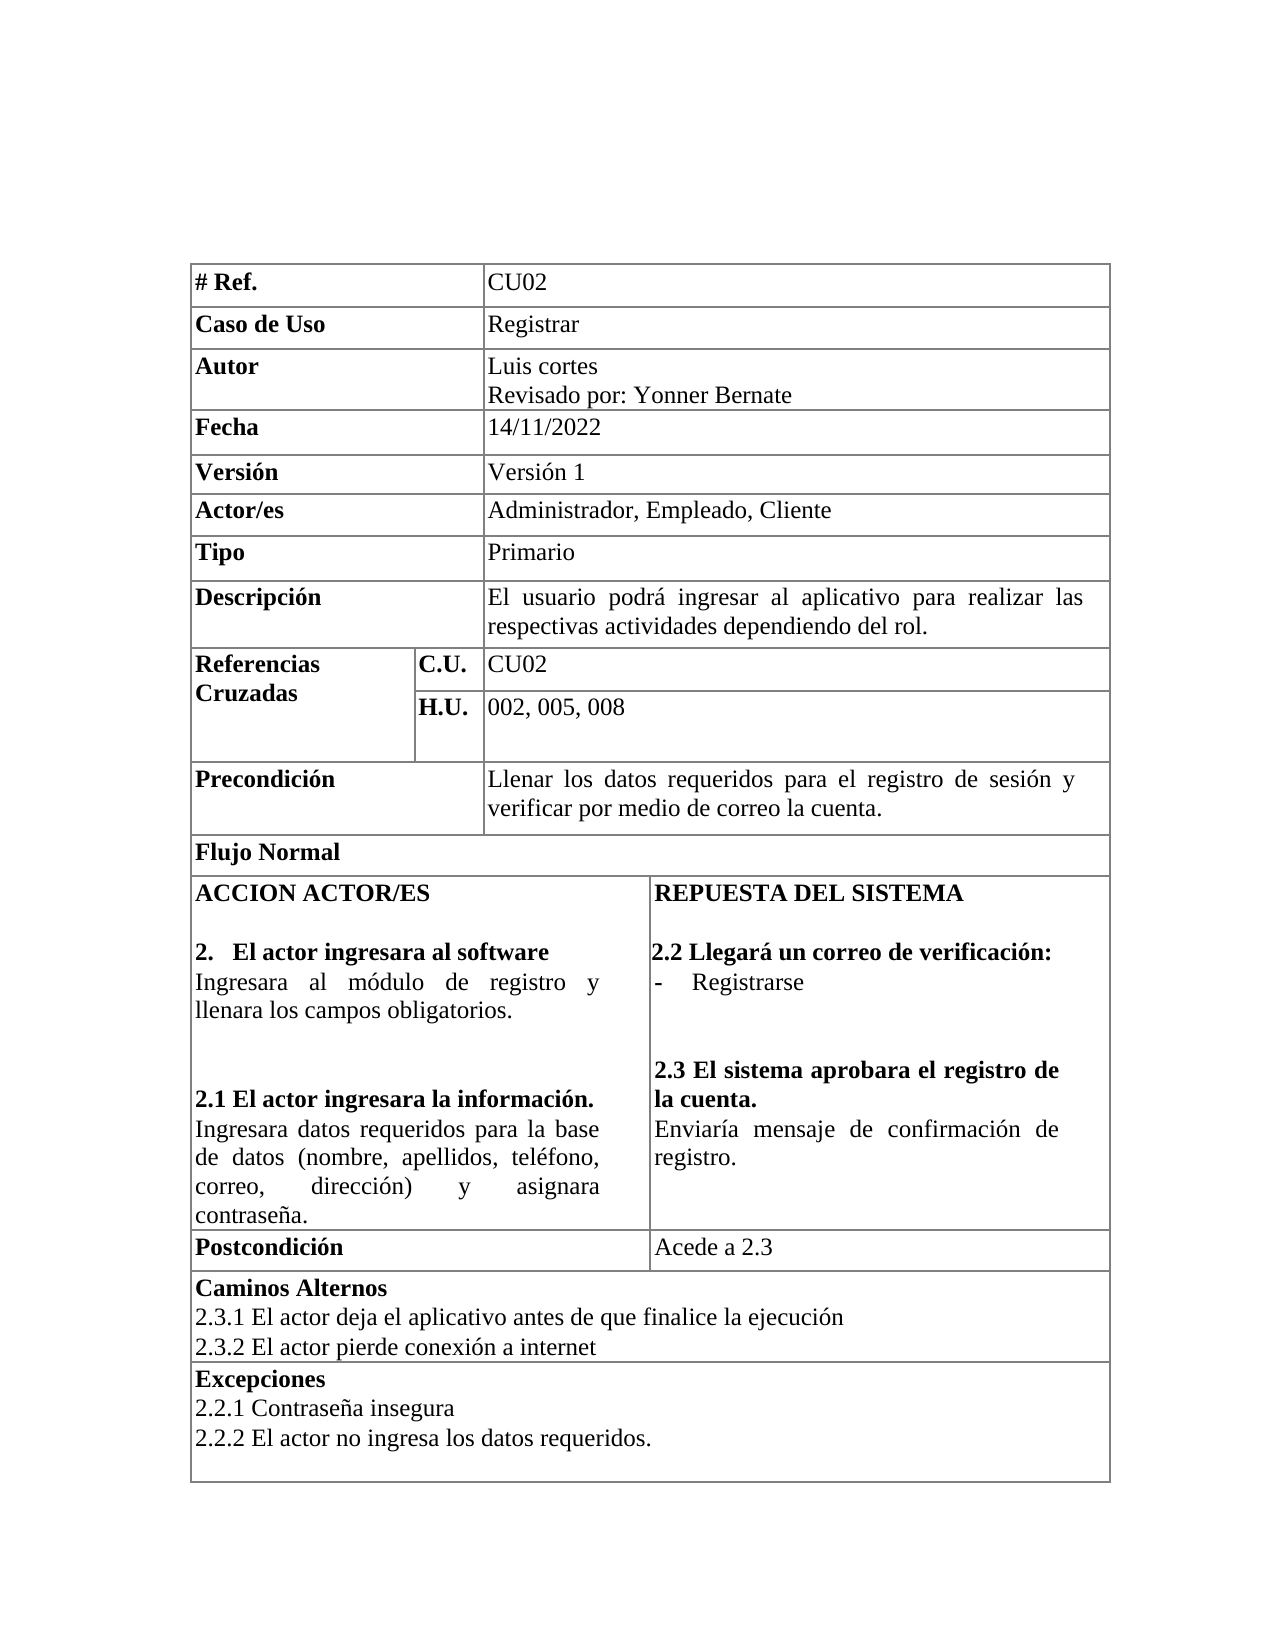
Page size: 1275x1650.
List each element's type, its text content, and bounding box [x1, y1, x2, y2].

table_cell C.U. [416, 649, 483, 689]
table_cell Llenar los datos requeridos para el registro de sesión y verificar por medio de correo la cuenta. [485, 763, 1109, 834]
table_cell Versión [192, 456, 483, 492]
table_cell Caso de Uso [192, 308, 483, 348]
table_cell Excepciones 2.2.1 Contraseña insegura 2.2.2 El actor no ingresa los datos requeridos. [192, 1363, 1109, 1481]
table_cell Descripción [192, 582, 483, 647]
table_header # Ref. [192, 265, 483, 306]
table_cell El usuario podrá ingresar al aplicativo para realizar las respectivas actividades dependiendo del rol. [485, 582, 1109, 647]
table_cell Tipo [192, 537, 483, 579]
table_cell REPUESTA DEL SISTEMA 2.2 Llegará un correo de verificación: Registrarse 2.3 El sistema aprobara el registro de la cuenta. Enviaría mensaje de confirmación de registro. [651, 877, 1109, 1229]
table_cell Referencias Cruzadas [192, 649, 414, 761]
table_cell Registrar [485, 308, 1109, 348]
table_cell 14/11/2022 [485, 411, 1109, 454]
table_cell Caminos Alternos 2.3.1 El actor deja el aplicativo antes de que finalice la ejecución 2.3.2 El actor pierde conexión a internet [192, 1272, 1109, 1361]
table_cell Acede a 2.3 [651, 1231, 1109, 1270]
table_cell Actor/es [192, 495, 483, 534]
table_cell Luis cortes Revisado por: Yonner Bernate [485, 350, 1109, 409]
table_cell H.U. [416, 692, 483, 761]
table_cell Administrador, Empleado, Cliente [485, 495, 1109, 534]
table_cell Flujo Normal [192, 836, 1109, 875]
table_cell Postcondición [192, 1231, 649, 1270]
table_cell CU02 [485, 649, 1109, 689]
table_cell Versión 1 [485, 456, 1109, 492]
table_header CU02 [485, 265, 1109, 306]
table_cell 002, 005, 008 [485, 692, 1109, 761]
table_cell Autor [192, 350, 483, 409]
table_cell ACCION ACTOR/ES El actor ingresara al software Ingresara al módulo de registro y llenara los campos obligatorios. 2.1 El actor ingresara la información. Ingresara datos requeridos para la base de datos (nombre, apellidos, teléfono, correo, dirección) y asignara contraseña. [192, 877, 649, 1229]
table_cell Fecha [192, 411, 483, 454]
table_cell Primario [485, 537, 1109, 579]
table_cell Precondición [192, 763, 483, 834]
